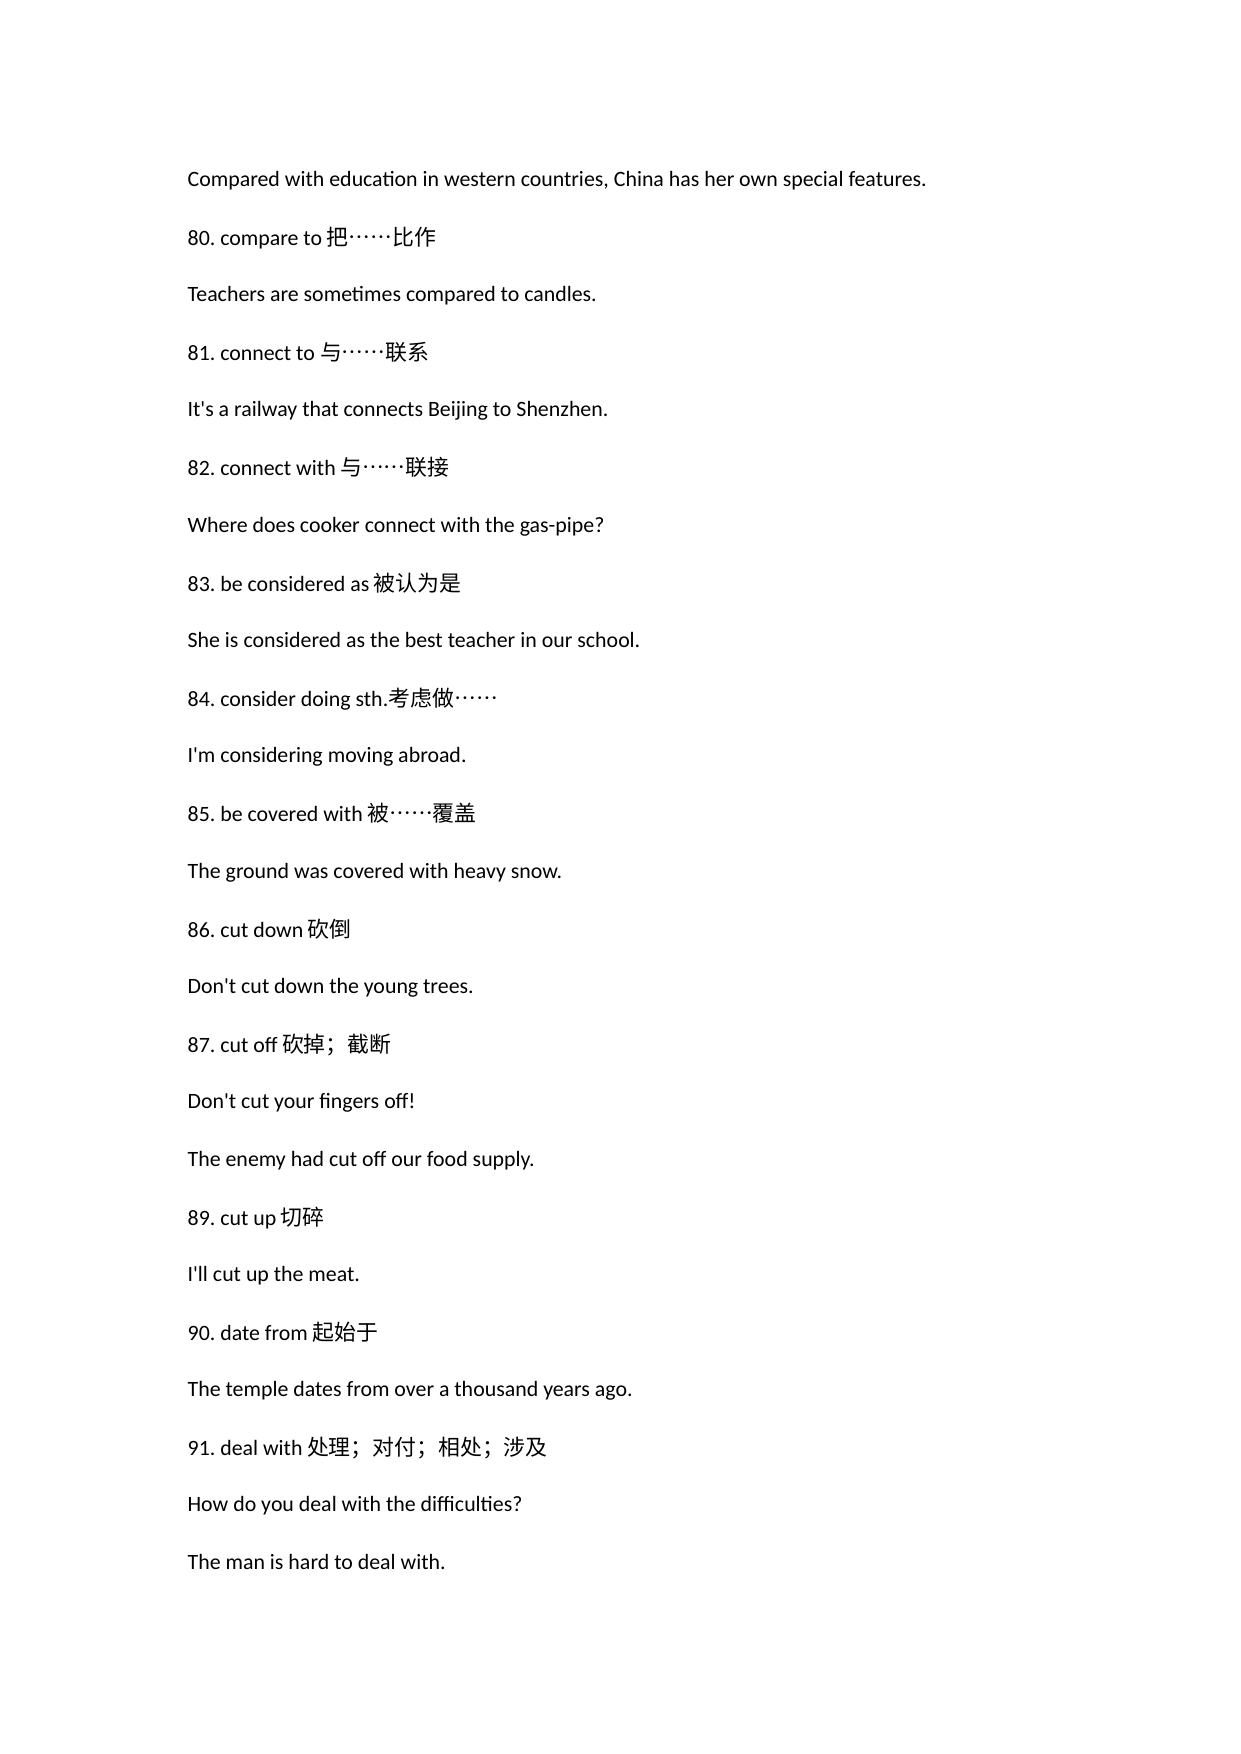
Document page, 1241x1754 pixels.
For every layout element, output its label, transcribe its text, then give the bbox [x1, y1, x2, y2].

text Compared with education in western countries, China has her own special features. [187, 162, 1053, 194]
text 82. connect with与……联接 [187, 450, 1053, 482]
text How do you deal with the difficulties? [187, 1488, 1053, 1520]
text She is considered as the best teacher in our school. [187, 623, 1053, 656]
text 80. compare to把……比作 [187, 219, 1053, 252]
text 90. date from起始于 [187, 1314, 1053, 1347]
text 83. be considered as被认为是 [187, 565, 1053, 598]
text Don't cut your fingers off! [187, 1084, 1053, 1117]
text Where does cooker connect with the gas-pipe? [187, 508, 1053, 540]
text 81. connect to 与……联系 [187, 334, 1053, 367]
text 86. cut down砍倒 [187, 911, 1053, 944]
text Teachers are sometimes compared to candles. [187, 277, 1053, 310]
text I'll cut up the meat. [187, 1257, 1053, 1289]
text Don't cut down the young trees. [187, 969, 1053, 1002]
text 91. deal with处理；对付；相处；涉及 [187, 1430, 1053, 1462]
text It's a railway that connects Beijing to Shenzhen. [187, 393, 1053, 425]
text 84. consider doing sth.考虑做…… [187, 681, 1053, 713]
text 87. cut off砍掉；截断 [187, 1026, 1053, 1059]
text The ground was covered with heavy snow. [187, 854, 1053, 886]
text The temple dates from over a thousand years ago. [187, 1372, 1053, 1405]
text I'm considering moving abroad. [187, 738, 1053, 771]
text The enemy had cut off our food supply. [187, 1142, 1053, 1174]
text 85. be covered with被……覆盖 [187, 796, 1053, 828]
text 89. cut up切碎 [187, 1199, 1053, 1232]
text The man is hard to deal with. [187, 1545, 1053, 1577]
